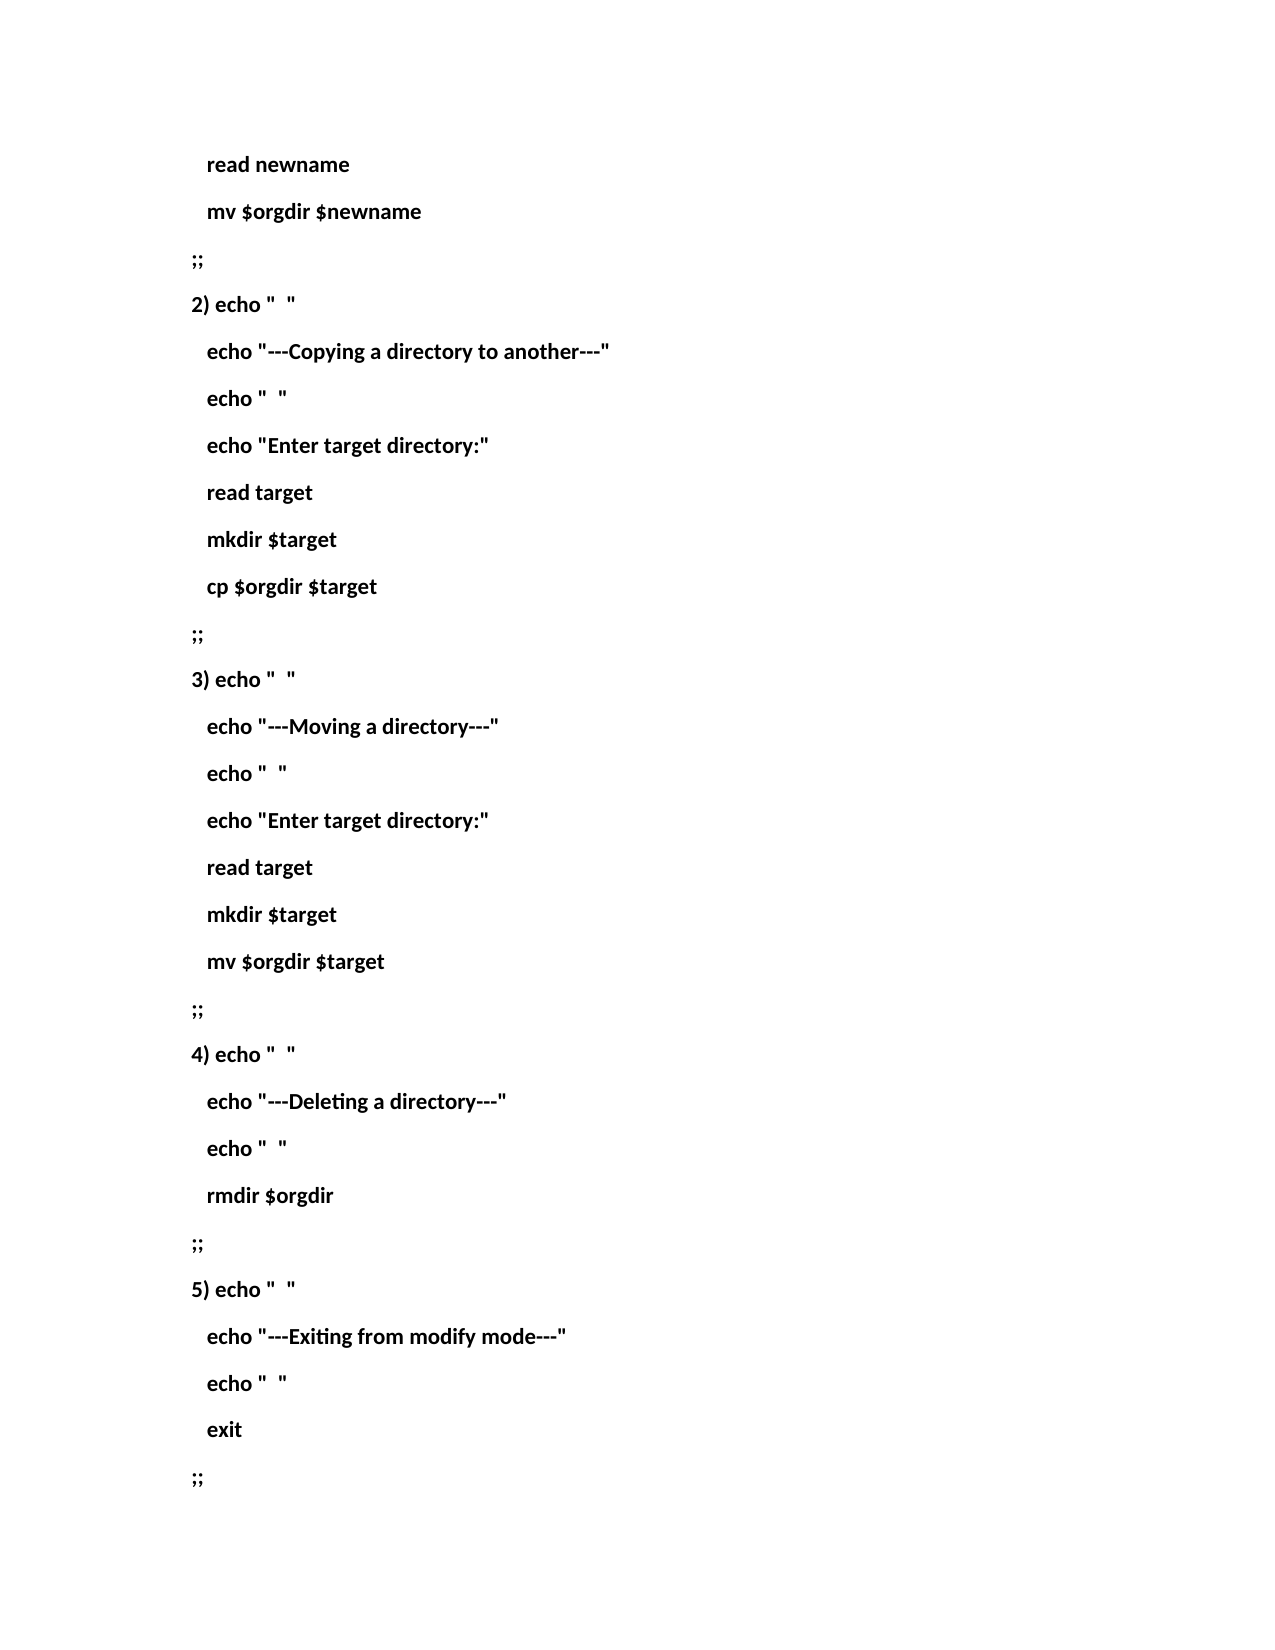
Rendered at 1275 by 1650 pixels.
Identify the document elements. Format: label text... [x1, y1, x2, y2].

text echo "---Deleting a directory---" [150, 1087, 1125, 1116]
text 5) echo " " [150, 1275, 1125, 1303]
text 4) echo " " [150, 1041, 1125, 1069]
text ;; [150, 994, 1125, 1022]
text echo "---Exiting from modify mode---" [150, 1322, 1125, 1350]
text echo "---Moving a directory---" [150, 712, 1125, 741]
text echo " " [150, 759, 1125, 787]
text echo " " [150, 384, 1125, 412]
text echo " " [150, 1369, 1125, 1397]
text ;; [150, 1228, 1125, 1256]
text cp $orgdir $target [150, 572, 1125, 600]
text echo "---Copying a directory to another---" [150, 337, 1125, 366]
text mkdir $target [150, 900, 1125, 928]
text ;; [150, 244, 1125, 272]
text 3) echo " " [150, 666, 1125, 694]
text rmdir $orgdir [150, 1181, 1125, 1209]
text read target [150, 478, 1125, 506]
text ;; [150, 1462, 1125, 1491]
text echo " " [150, 1134, 1125, 1162]
text 2) echo " " [150, 291, 1125, 319]
text exit [150, 1416, 1125, 1444]
text mkdir $target [150, 525, 1125, 553]
text read newname [150, 150, 1125, 178]
text read target [150, 853, 1125, 881]
text mv $orgdir $target [150, 947, 1125, 975]
text ;; [150, 619, 1125, 647]
text mv $orgdir $newname [150, 197, 1125, 225]
text echo "Enter target directory:" [150, 806, 1125, 834]
text echo "Enter target directory:" [150, 431, 1125, 459]
